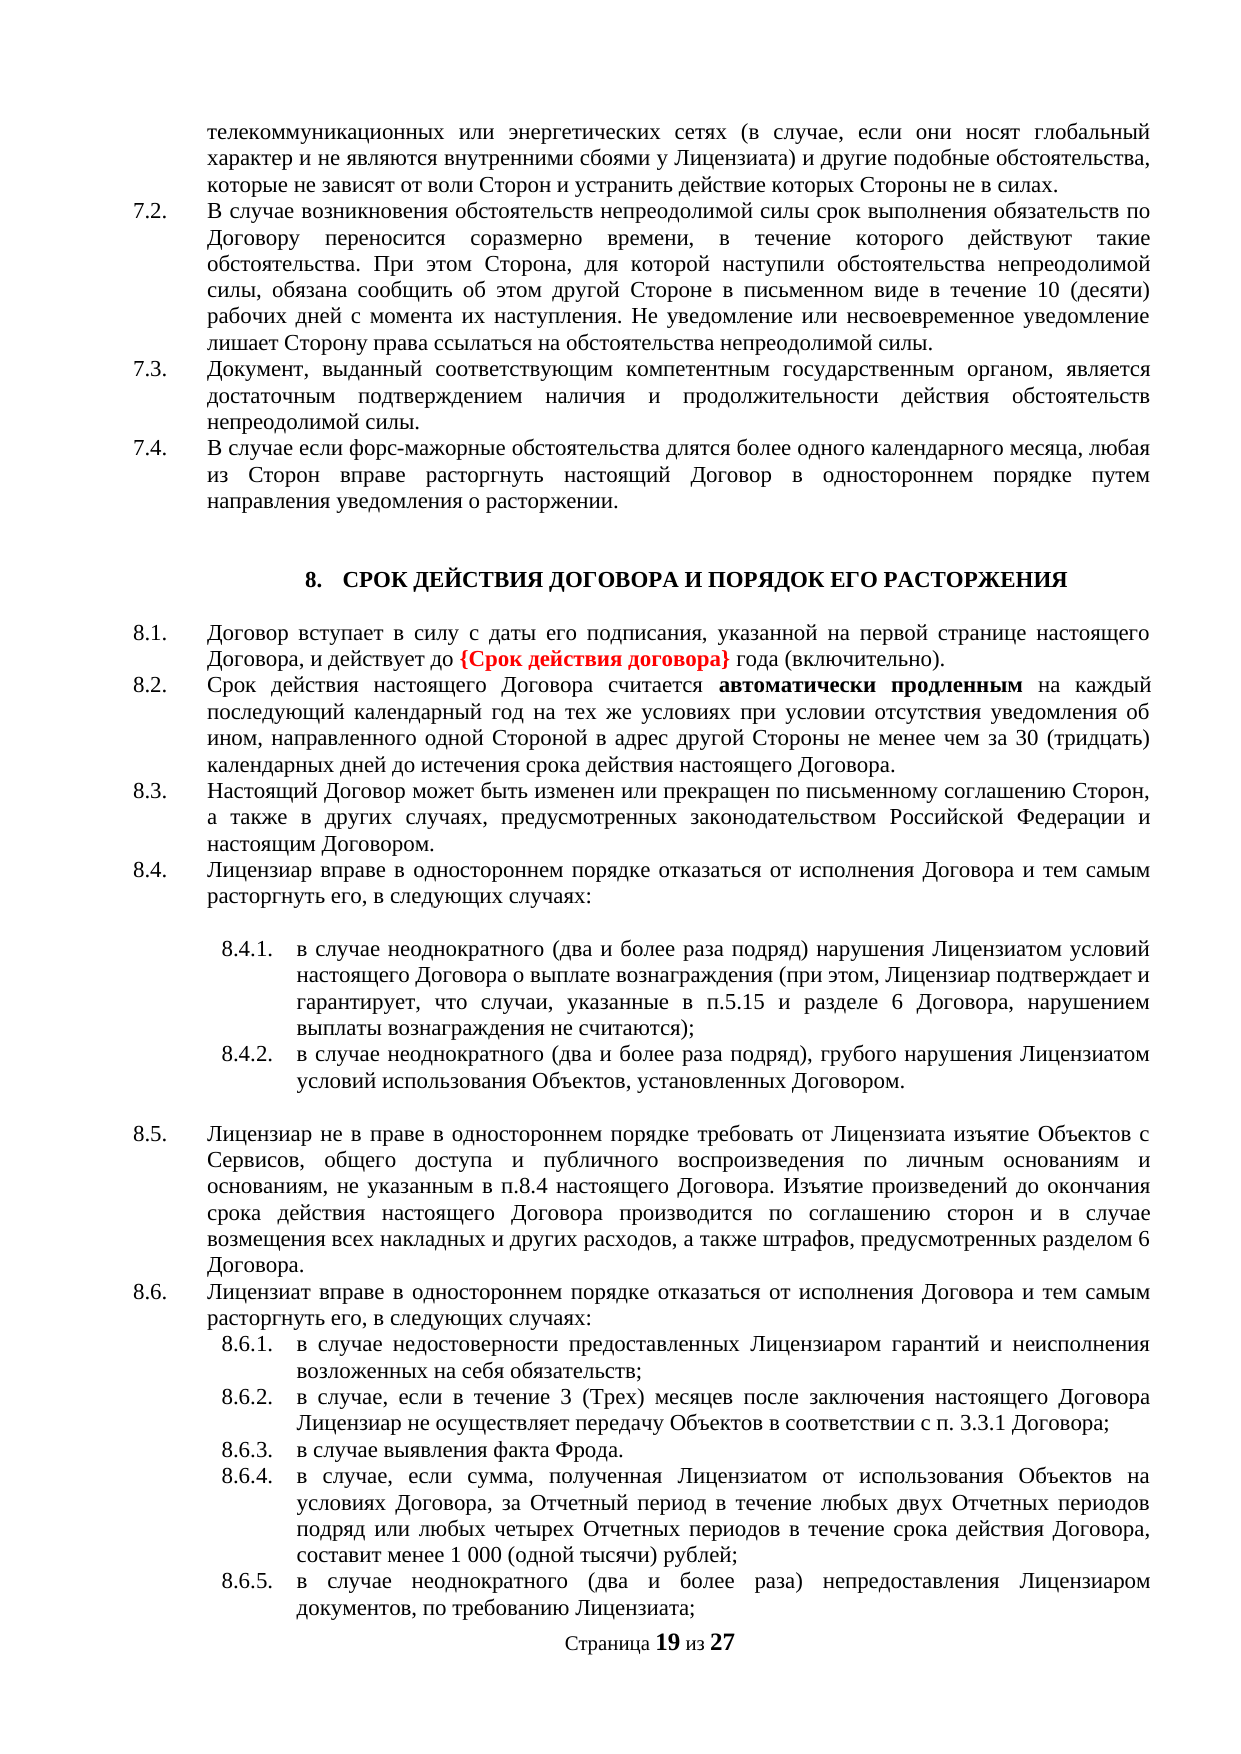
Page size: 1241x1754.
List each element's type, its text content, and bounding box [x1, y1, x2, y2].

list в случае, если сумма, полученная Лицензиатом от использования Объектов на условиях Договора, за Отчетный период в течение любых двух Отчетных периодов подряд или любых четырех Отчетных периодов в течение срока действия Договора, составит менее 1 000 (одной тысячи) рублей; [221, 1462, 1152, 1568]
list в случае неоднократного (два и более раза подряд) нарушения Лицензиатом условий настоящего Договора о выплате вознаграждения (при этом, Лицензиар подтверждает и гарантирует, что случаи, указанные в п.5.15 и разделе 6 Договора, нарушением выплаты вознаграждения не считаются); [221, 935, 1152, 1041]
list в случае недостоверности предоставленных Лицензиаром гарантий и неисполнения возложенных на себя обязательств; [221, 1330, 1152, 1383]
list В случае если форс-мажорные обстоятельства длятся более одного календарного месяца, любая из Сторон вправе расторгнуть настоящий Договор в одностороннем порядке путем направления уведомления о расторжении. [133, 434, 1152, 513]
list в случае, если в течение 3 (Трех) месяцев после заключения настоящего Договора Лицензиар не осуществляет передачу Объектов в соответствии с п. 3.3.1 Договора; [221, 1383, 1152, 1436]
list Договор вступает в силу с даты его подписания, указанной на первой странице настоящего Договора, и действует до {Срок действия договора} года (включительно). [133, 619, 1152, 672]
list В случае возникновения обстоятельств непреодолимой силы срок выполнения обязательств по Договору переносится соразмерно времени, в течение которого действуют такие обстоятельства. При этом Сторона, для которой наступили обстоятельства непреодолимой силы, обязана сообщить об этом другой Стороне в письменном виде в течение 10 (десяти) рабочих дней с момента их наступления. Не уведомление или несвоевременное уведомление лишает Сторону права ссылаться на обстоятельства непреодолимой силы. [133, 197, 1152, 355]
list Настоящий Договор может быть изменен или прекращен по письменному соглашению Сторон, а также в других случаях, предусмотренных законодательством Российской Федерации и настоящим Договором. [133, 777, 1152, 856]
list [133, 118, 1152, 197]
list Лицензиат вправе в одностороннем порядке отказаться от исполнения Договора и тем самым расторгнуть его, в следующих случаях: [133, 1278, 1152, 1330]
list в случае выявления факта Фрода. [221, 1436, 1152, 1462]
list в случае неоднократного (два и более раза подряд), грубого нарушения Лицензиатом условий использования Объектов, установленных Договором. [221, 1041, 1152, 1093]
list Лицензиар не в праве в одностороннем порядке требовать от Лицензиата изъятие Объектов с Сервисов, общего доступа и публичного воспроизведения по личным основаниям и основаниям, не указанным в п.8.4 настоящего Договора. Изъятие произведений до окончания срока действия настоящего Договора производится по соглашению сторон и в случае возмещения всех накладных и других расходов, а также штрафов, предусмотренных разделом 6 Договора. [133, 1119, 1152, 1278]
list в случае неоднократного (два и более раза) непредоставления Лицензиаром документов, по требованию Лицензиата; [221, 1568, 1152, 1620]
list СРОК ДЕЙСТВИЯ ДОГОВОРА И ПОРЯДОК ЕГО РАСТОРЖЕНИЯ [221, 566, 1152, 592]
list Лицензиар вправе в одностороннем порядке отказаться от исполнения Договора и тем самым расторгнуть его, в следующих случаях: [133, 856, 1152, 909]
list Документ, выданный соответствующим компетентным государственным органом, является достаточным подтверждением наличия и продолжительности действия обстоятельств непреодолимой силы. [133, 355, 1152, 434]
list Срок действия настоящего Договора считается автоматически продленным на каждый последующий календарный год на тех же условиях при условии отсутствия уведомления об ином, направленного одной Стороной в адрес другой Стороны не менее чем за 30 (тридцать) календарных дней до истечения срока действия настоящего Договора. [133, 672, 1152, 777]
